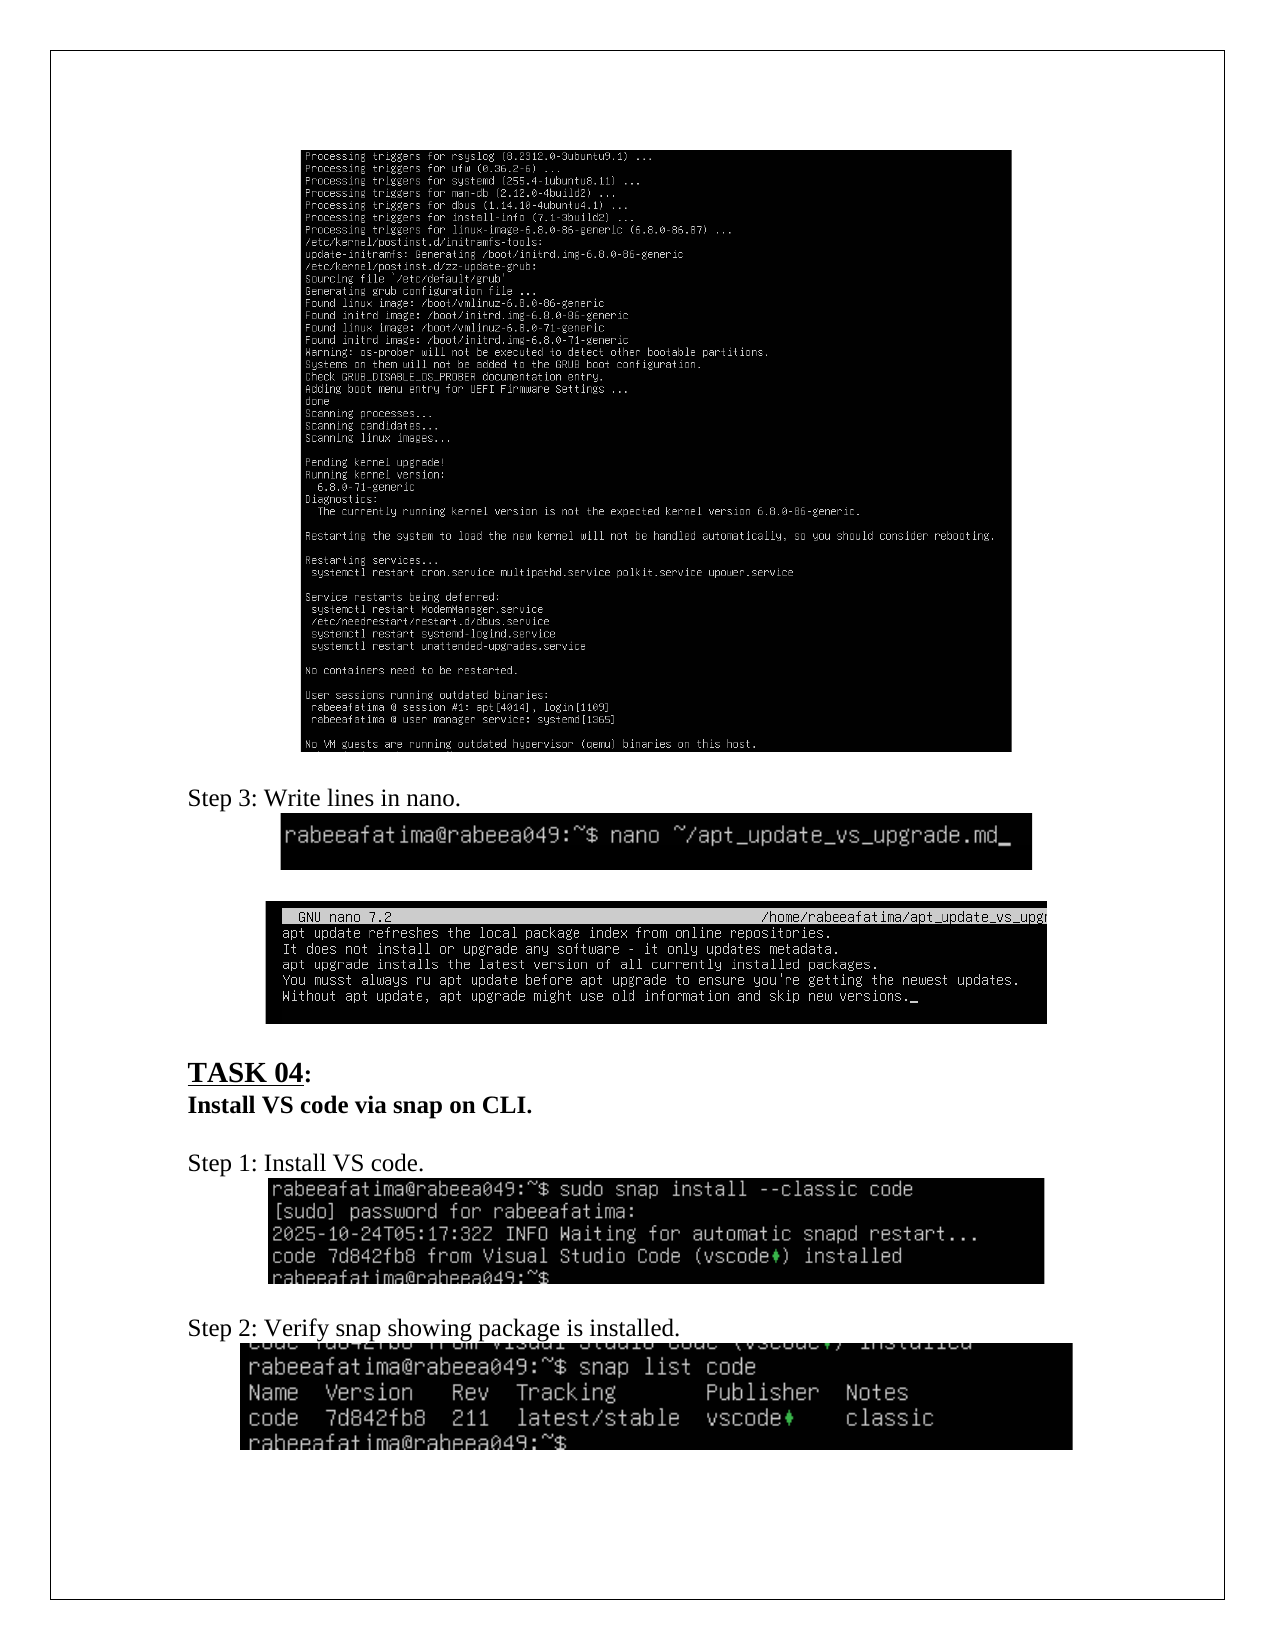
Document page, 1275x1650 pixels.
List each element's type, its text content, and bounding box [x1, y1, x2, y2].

picture [268, 1178, 1045, 1284]
picture [300, 150, 1012, 752]
text Step 2: Verify snap showing package is installed. [187, 1313, 1125, 1342]
text Step 1: Install VS code. [187, 1148, 1125, 1177]
picture [265, 901, 1047, 1024]
text TASK 04: [187, 1056, 1125, 1089]
text Install VS code via snap on CLI. [187, 1091, 1125, 1119]
picture [240, 1343, 1073, 1450]
picture [280, 813, 1033, 870]
text Step 3: Write lines in nano. [187, 783, 1125, 812]
